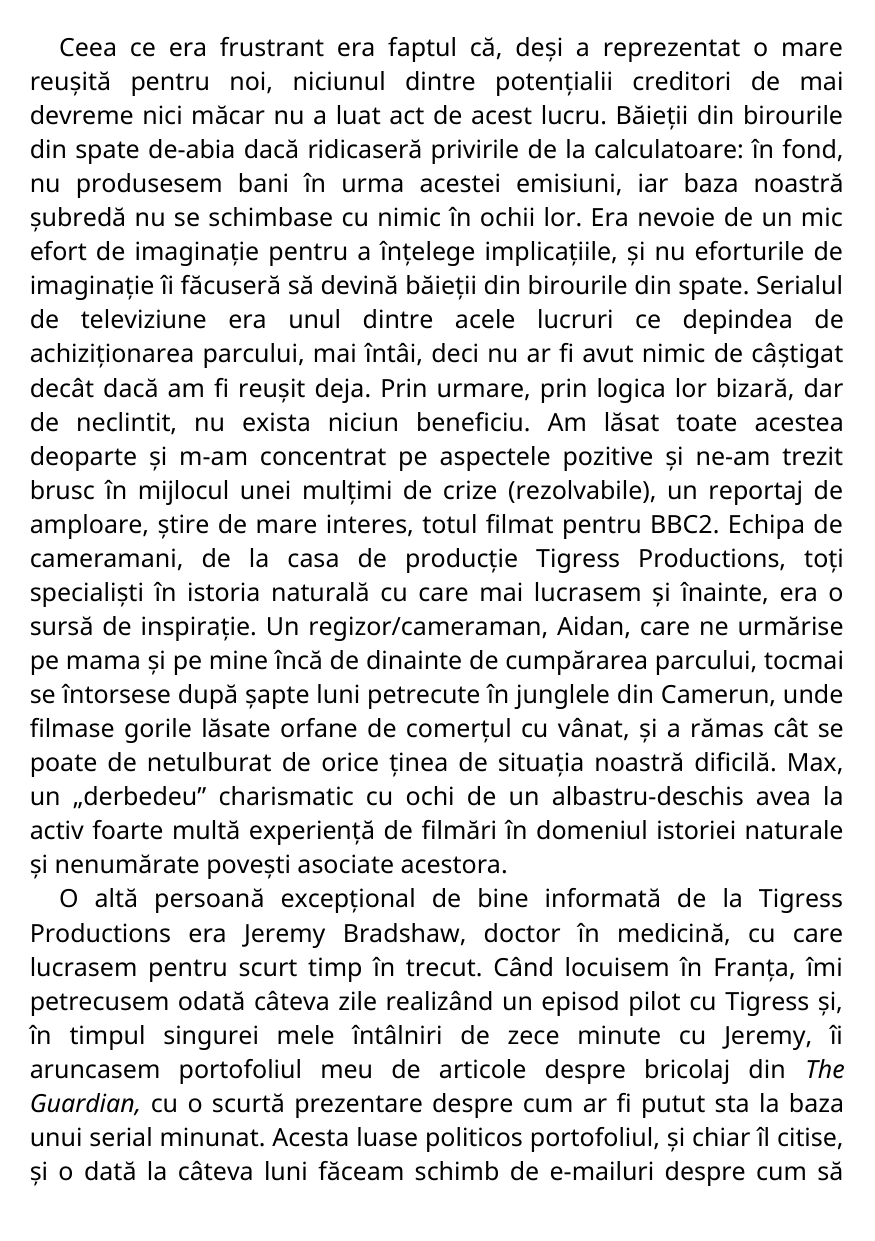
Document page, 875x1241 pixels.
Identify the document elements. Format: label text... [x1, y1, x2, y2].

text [29, 881, 844, 1188]
text Ceea ce era frustrant era faptul că, deşi a reprezentat o mare reuşită pentru noi, niciunul dintre potenţialii creditori de mai devreme nici măcar nu a luat act de acest lucru. Băieţii din birourile din spate de-abia dacă ridicaseră privirile de la calculatoare: în fond, nu produsesem bani în urma acestei emisiuni, iar baza noastră şubredă nu se schimbase cu nimic în ochii lor. Era nevoie de un mic efort de imaginaţie pentru a înţelege implicaţiile, şi nu eforturile de imaginaţie îi făcuseră să devină băieţii din birourile din spate. Serialul de televiziune era unul dintre acele lucruri ce depindea de achiziţionarea parcului, mai întâi, deci nu ar fi avut nimic de câştigat decât dacă am fi reuşit deja. Prin urmare, prin logica lor bizară, dar de neclintit, nu exista niciun beneficiu. Am lăsat toate acestea deoparte şi m-am concentrat pe aspectele pozitive şi ne-am trezit brusc în mijlocul unei mulţimi de crize (rezolvabile), un reportaj de amploare, ştire de mare interes, totul filmat pentru BBC2. Echipa de cameramani, de la casa de producţie Tigress Productions, toţi specialişti în istoria naturală cu care mai lucrasem şi înainte, era o sursă de inspiraţie. Un regizor/cameraman, Aidan, care ne urmărise pe mama şi pe mine încă de dinainte de cumpărarea parcului, tocmai se întorsese după şapte luni petrecute în junglele din Camerun, unde filmase gorile lăsate orfane de comerţul cu vânat, şi a rămas cât se poate de netulburat de orice ţinea de situaţia noastră dificilă. Max, un „derbedeu” charismatic cu ochi de un albastru-deschis avea la activ foarte multă experienţă de filmări în domeniul istoriei naturale şi nenumărate poveşti asociate acestora. [29, 29, 844, 881]
